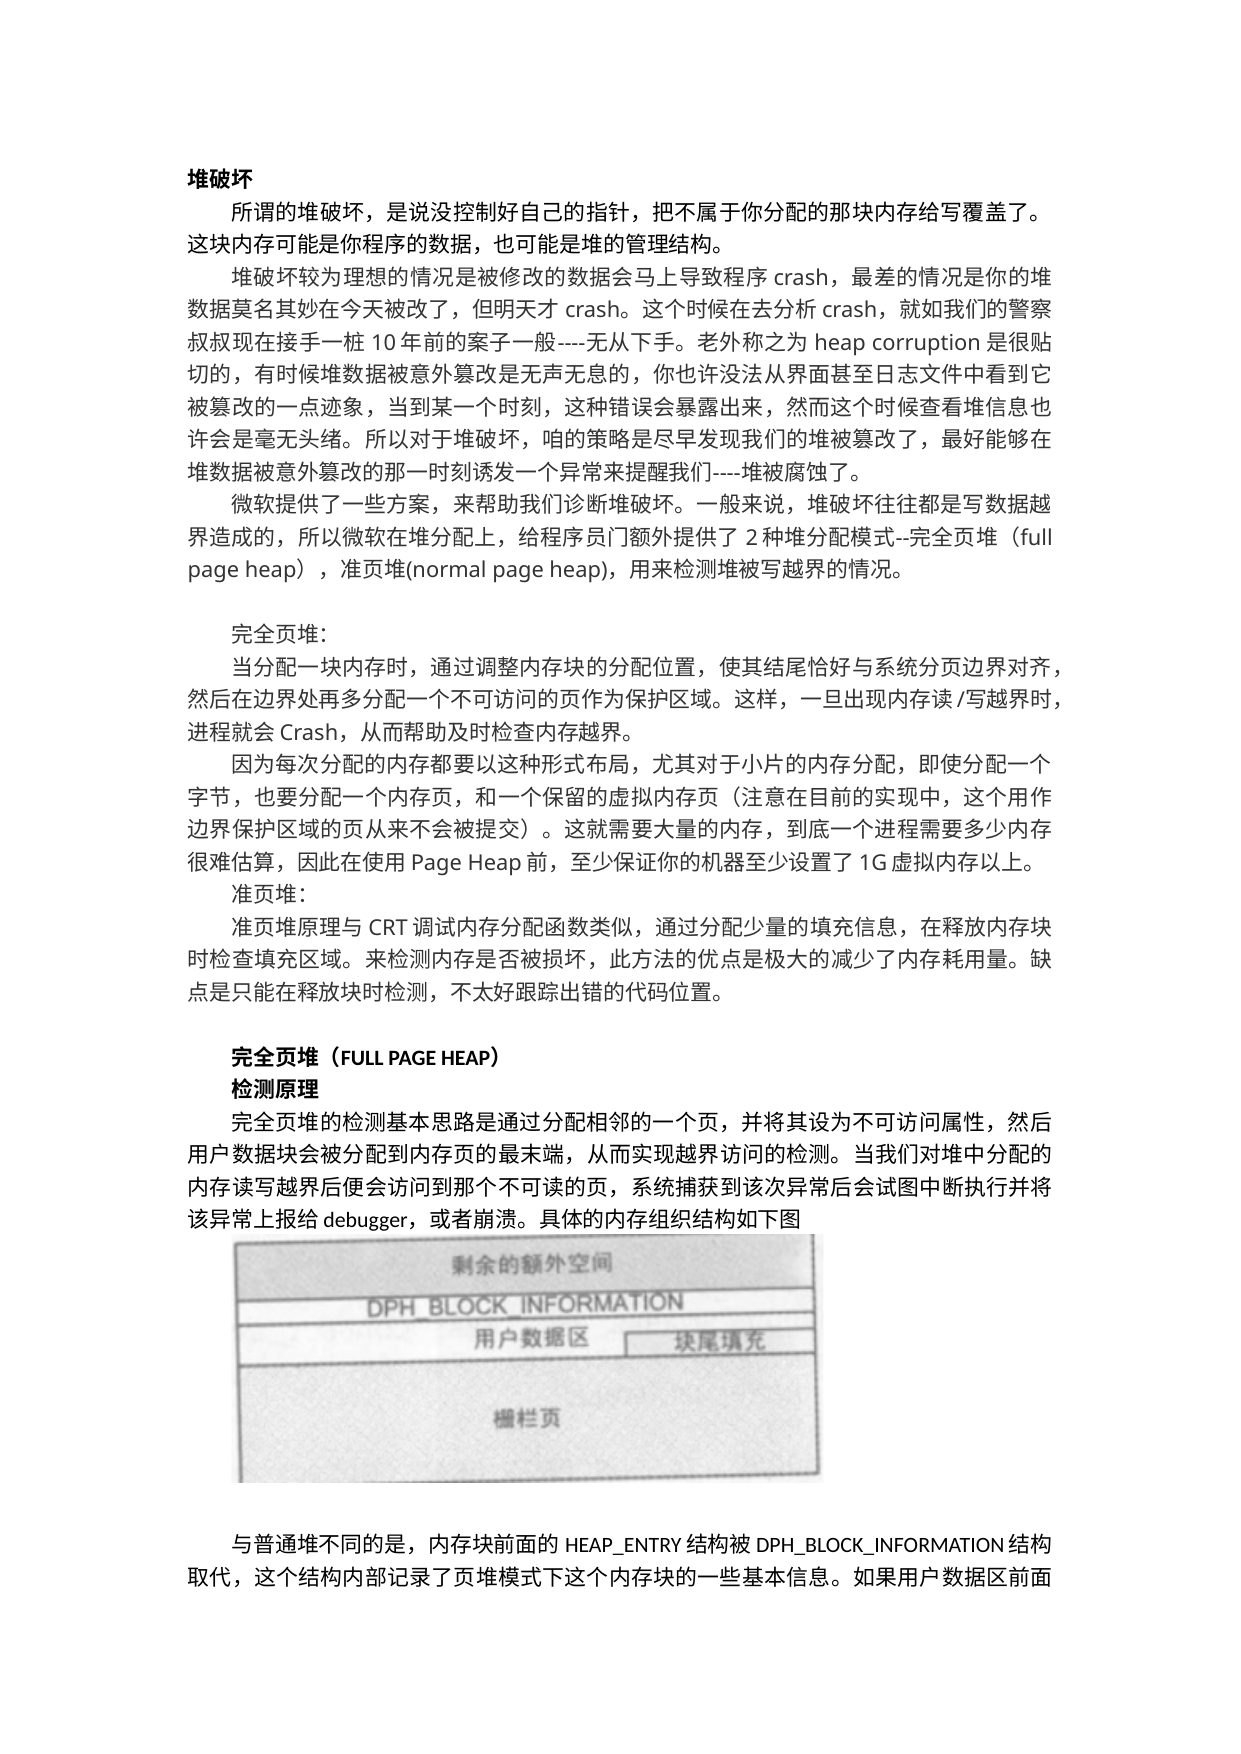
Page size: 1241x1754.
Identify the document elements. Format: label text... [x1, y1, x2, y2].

text 准页堆： [187, 877, 1053, 909]
text 准页堆原理与CRT调试内存分配函数类似，通过分配少量的填充信息，在释放内存块时检查填充区域。来检测内存是否被损坏，此方法的优点是极大的减少了内存耗用量。缺点是只能在释放块时检测，不太好跟踪出错的代码位置。 [187, 909, 1053, 1007]
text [187, 1527, 1053, 1592]
text 完全页堆的检测基本思路是通过分配相邻的一个页，并将其设为不可访问属性，然后用户数据块会被分配到内存页的最末端，从而实现越界访问的检测。当我们对堆中分配的内存读写越界后便会访问到那个不可读的页，系统捕获到该次异常后会试图中断执行并将该异常上报给debugger，或者崩溃。具体的内存组织结构如下图 [187, 1104, 1053, 1234]
text 微软提供了一些方案，来帮助我们诊断堆破坏。一般来说，堆破坏往往都是写数据越界造成的，所以微软在堆分配上，给程序员门额外提供了2种堆分配模式--完全页堆（full page heap），准页堆(normal page heap)，用来检测堆被写越界的情况。 [187, 487, 1053, 584]
text 堆破坏较为理想的情况是被修改的数据会马上导致程序crash，最差的情况是你的堆数据莫名其妙在今天被改了，但明天才crash。这个时候在去分析crash，就如我们的警察叔叔现在接手一桩10年前的案子一般----无从下手。老外称之为heap corruption是很贴切的，有时候堆数据被意外篡改是无声无息的，你也许没法从界面甚至日志文件中看到它被篡改的一点迹象，当到某一个时刻，这种错误会暴露出来，然而这个时候查看堆信息也许会是毫无头绪。所以对于堆破坏，咱的策略是尽早发现我们的堆被篡改了，最好能够在堆数据被意外篡改的那一时刻诱发一个异常来提醒我们----堆被腐蚀了。 [187, 259, 1053, 487]
text 所谓的堆破坏，是说没控制好自己的指针，把不属于你分配的那块内存给写覆盖了。这块内存可能是你程序的数据，也可能是堆的管理结构。 [187, 194, 1053, 259]
text 堆破坏 [187, 162, 1053, 194]
text 检测原理 [187, 1072, 1053, 1104]
text 当分配一块内存时，通过调整内存块的分配位置，使其结尾恰好与系统分页边界对齐，然后在边界处再多分配一个不可访问的页作为保护区域。这样，一旦出现内存读/写越界时，进程就会Crash，从而帮助及时检查内存越界。 [187, 649, 1053, 747]
text 因为每次分配的内存都要以这种形式布局，尤其对于小片的内存分配，即使分配一个字节，也要分配一个内存页，和一个保留的虚拟内存页（注意在目前的实现中，这个用作边界保护区域的页从来不会被提交）。这就需要大量的内存，到底一个进程需要多少内存，很难估算，因此在使用Page Heap前，至少保证你的机器至少设置了1G虚拟内存以上。 [187, 747, 1053, 877]
text 完全页堆（FULL PAGE HEAP） [187, 1039, 1053, 1072]
text 完全页堆： [187, 617, 1053, 649]
picture [231, 1234, 824, 1483]
